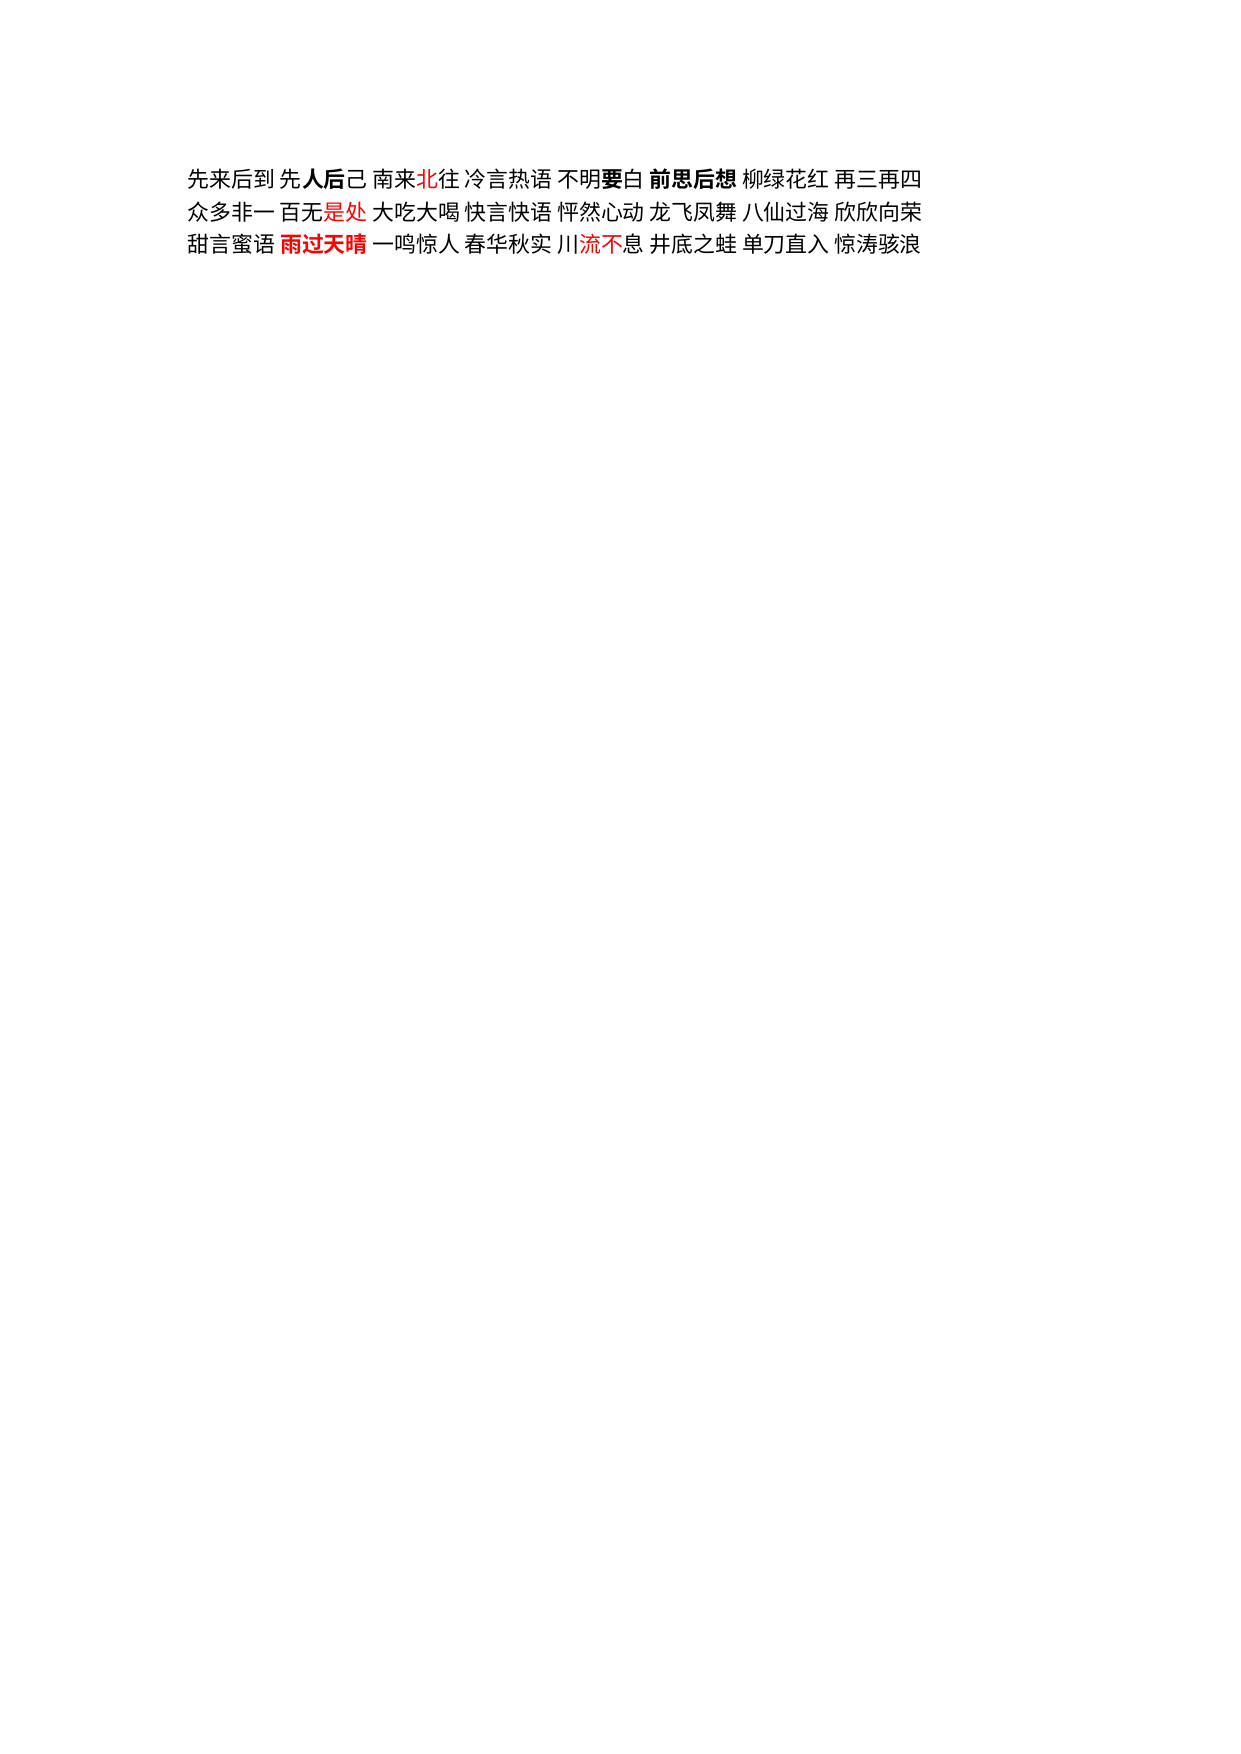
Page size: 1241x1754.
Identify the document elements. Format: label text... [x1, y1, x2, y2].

text 甜言蜜语 雨过天晴 一鸣惊人 春华秋实 川流不息 井底之蛙 单刀直入 惊涛骇浪 [187, 227, 1053, 259]
text 众多非一 百无是处 大吃大喝 快言快语 怦然心动 龙飞凤舞 八仙过海 欣欣向荣 [187, 194, 1053, 227]
text 先来后到 先人后己 南来北往 冷言热语 不明要白 前思后想 柳绿花红 再三再四 [187, 162, 1053, 194]
